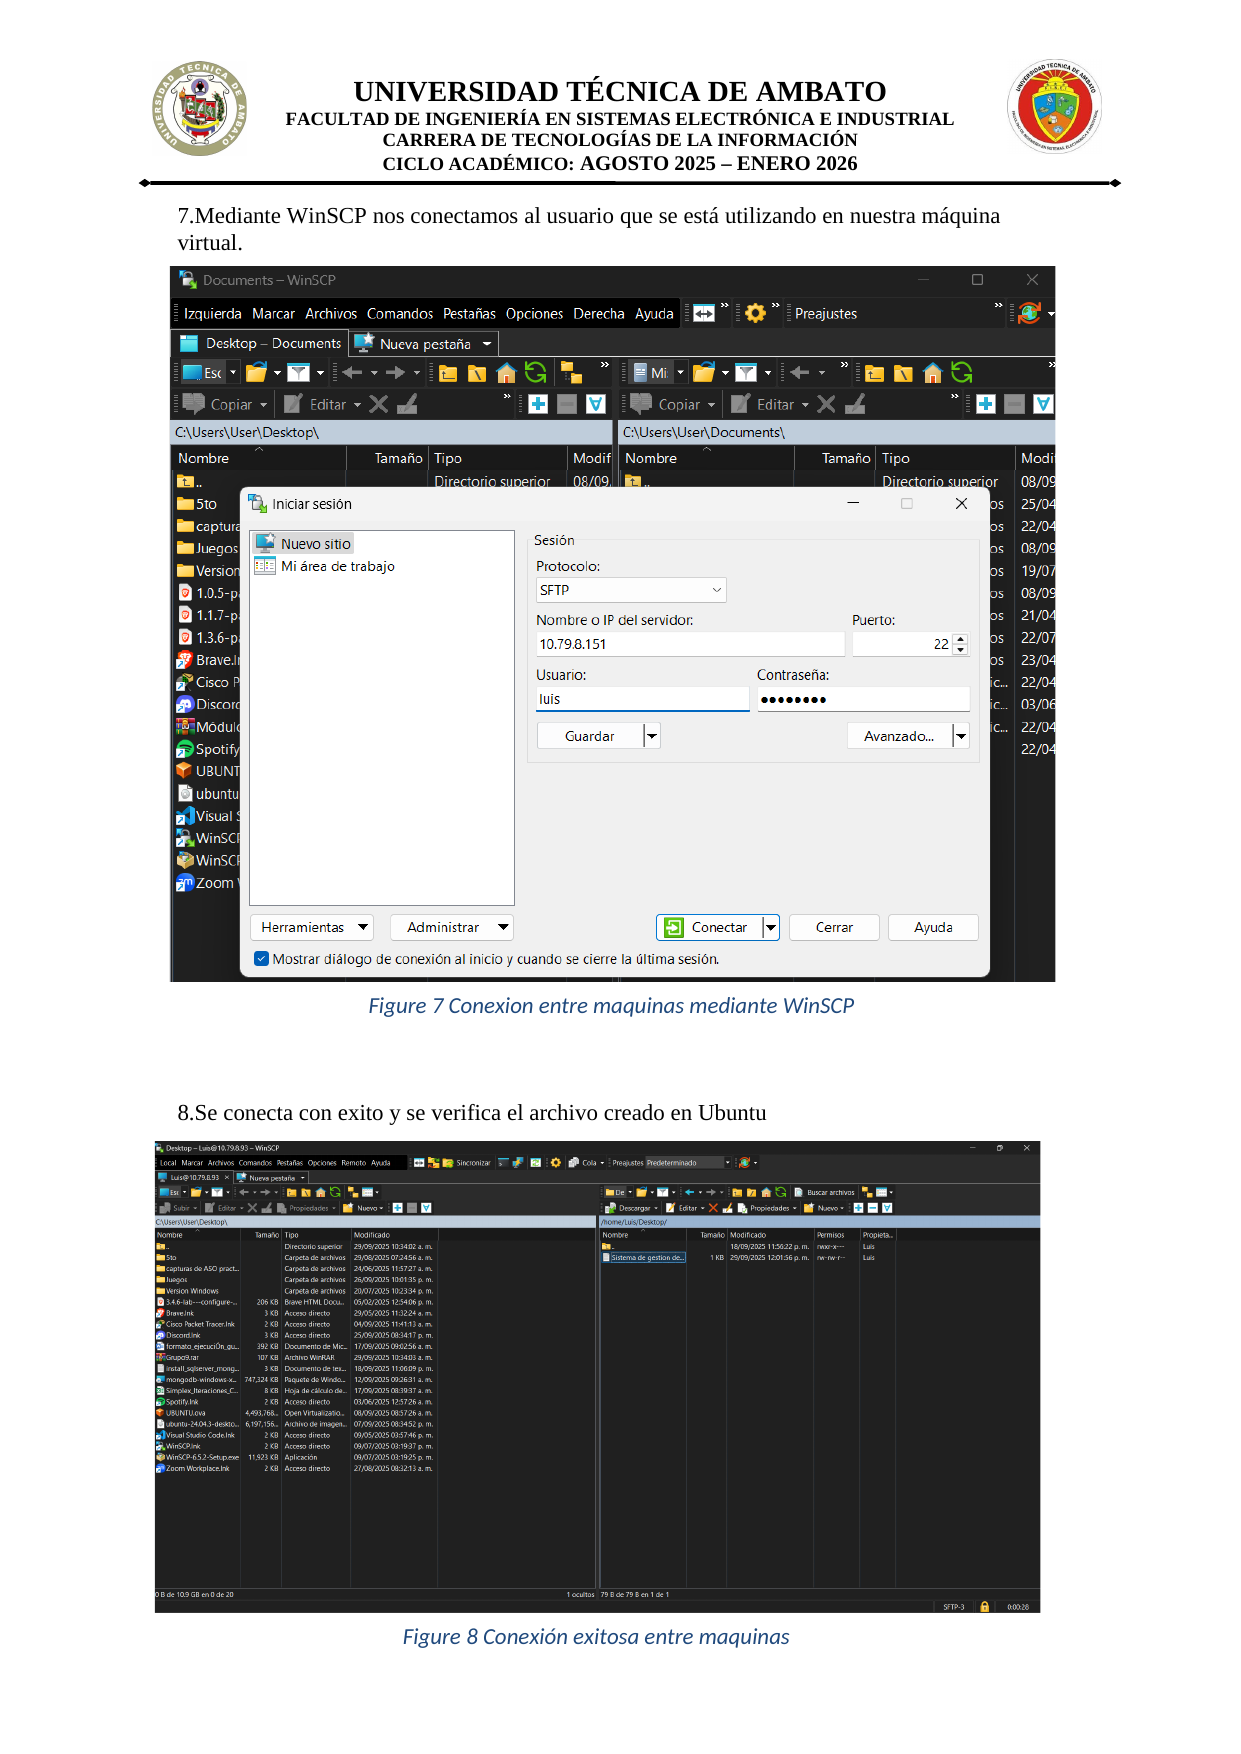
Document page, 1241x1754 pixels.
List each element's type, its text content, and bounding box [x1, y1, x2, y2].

picture [1007, 59, 1102, 154]
text 8.Se conecta con exito y se verifica el archivo creado en Ubuntu [177, 1099, 1063, 1125]
picture [152, 61, 247, 156]
text 7.Mediante WinSCP nos conectamos al usuario que se está utilizando en nuestra máquina virtual. [177, 203, 1063, 255]
picture [169, 266, 1056, 982]
picture [154, 1141, 1041, 1613]
